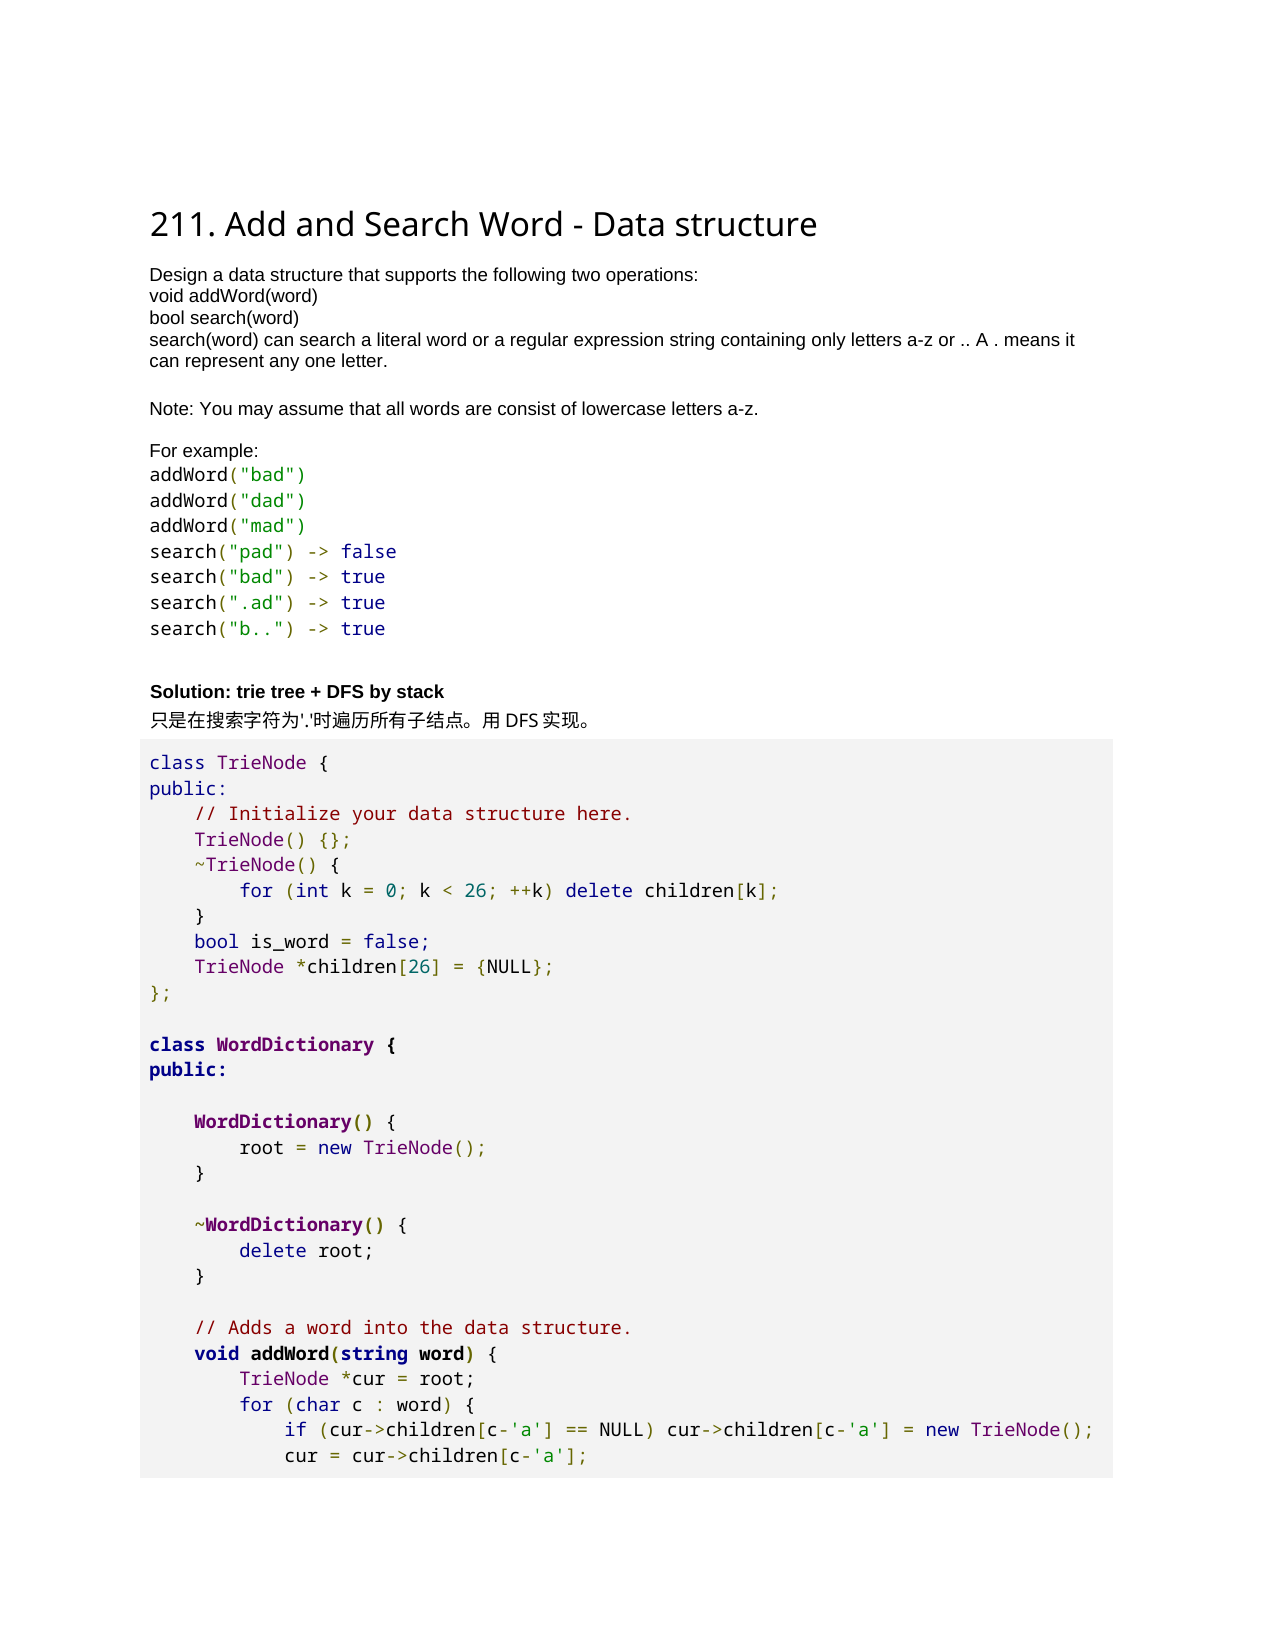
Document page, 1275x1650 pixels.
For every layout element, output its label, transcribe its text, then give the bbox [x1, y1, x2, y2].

text 只是在搜索字符为'.'时遍历所有子结点。用DFS实现。 [150, 706, 1125, 733]
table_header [140, 739, 1113, 1478]
table_cell For example: addWord("bad") addWord("dad") addWord("mad") search("pad") -> false search("bad") -> true search(".ad") -> true search("b..") -> true [139, 430, 1114, 651]
text Solution: trie tree + DFS by stack [150, 681, 1125, 703]
subtitle 211. Add and Search Word - Data structure [150, 201, 1125, 246]
table_header Design a data structure that supports the following two operations: void addWord(word) bool search(word) search(word) can search a literal word or a regular expression string containing only letters a-z or .. A . means it can represent any one letter. Note: You may assume that all words are consist of lowercase letters a-z. [139, 253, 1114, 430]
